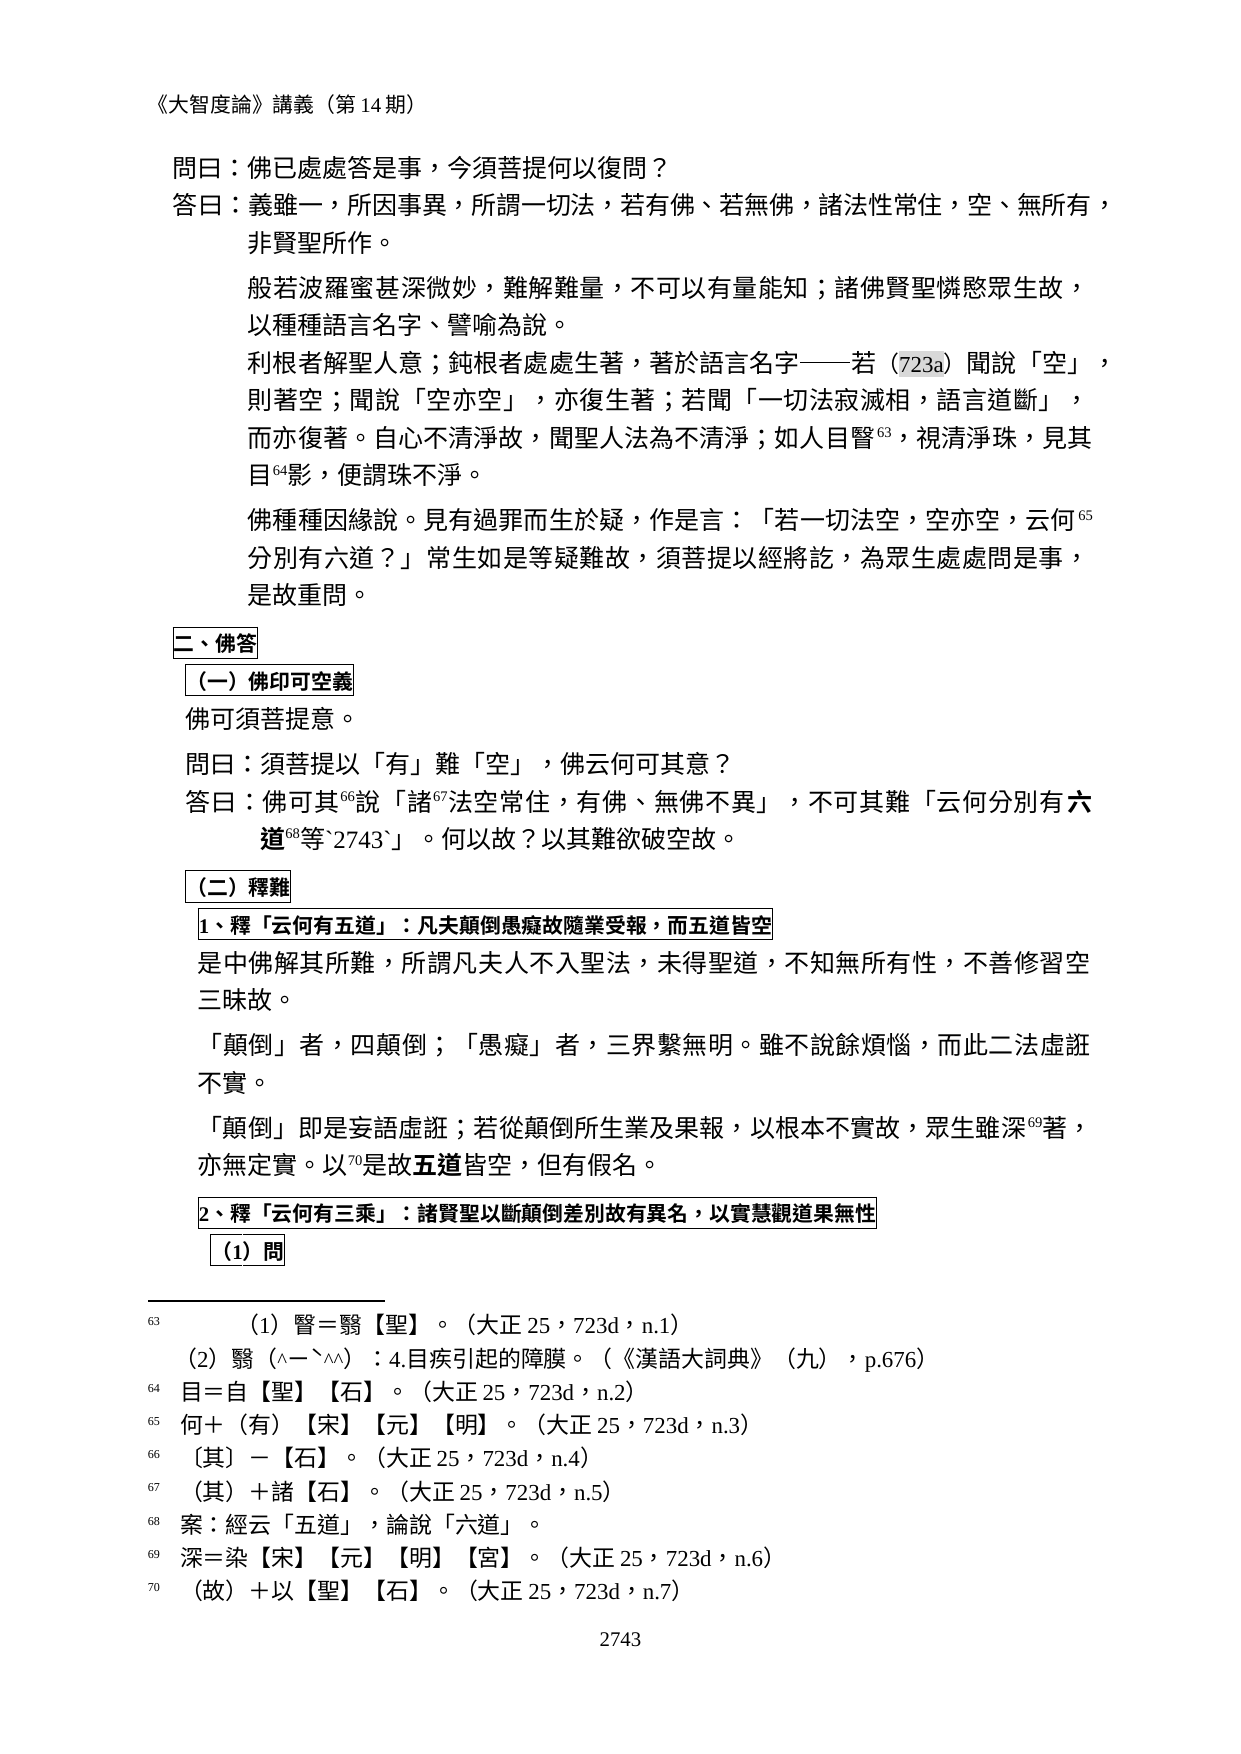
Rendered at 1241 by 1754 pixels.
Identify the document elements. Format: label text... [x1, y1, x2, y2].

text 二、佛答 [173, 624, 1092, 661]
text 1、釋「云何有五道」：凡夫顛倒愚癡故隨業受報，而五道皆空 [198, 905, 1092, 943]
text 問曰：須菩提以「有」難「空」，佛云何可其意？ [185, 744, 1092, 781]
text 答曰：佛可其說「諸法空常住，有佛、無佛不異」，不可其難「云何分別有六道等`2743`」。何以故？以其難欲破空故。 [185, 781, 1092, 856]
text 佛可須菩提意。 [185, 699, 1092, 736]
text 是中佛解其所難，所謂凡夫人不入聖法，未得聖道，不知無所有性，不善修習空三昧故。 [198, 943, 1092, 1018]
text 般若波羅蜜甚深微妙，難解難量，不可以有量能知；諸佛賢聖憐愍眾生故，以種種語言名字、譬喻為說。 [248, 268, 1092, 343]
text （二）釋難 [185, 868, 1092, 905]
text 2、釋「云何有三乘」：諸賢聖以斷顛倒差別故有異名，以實慧觀道果無性 [198, 1194, 1092, 1231]
text （1）問 [210, 1231, 1092, 1269]
text 問曰：佛已處處答是事，今須菩提何以復問？ [173, 148, 1092, 185]
text 「顛倒」即是妄語虛誑；若從顛倒所生業及果報，以根本不實故，眾生雖深著，亦無定實。以是故五道皆空，但有假名。 [198, 1108, 1092, 1183]
text 利根者解聖人意；鈍根者處處生著，著於語言名字──若（723a）聞說「空」，則著空；聞說「空亦空」，亦復生著；若聞「一切法寂滅相，語言道斷」，而亦復著。自心不清淨故，聞聖人法為不清淨；如人目瞖，視清淨珠，見其目影，便謂珠不淨。 [248, 343, 1092, 493]
text （一）佛印可空義 [185, 661, 1092, 699]
text 答曰：義雖一，所因事異，所謂一切法，若有佛、若無佛，諸法性常住，空、無所有，非賢聖所作。 [173, 185, 1092, 260]
text 佛種種因緣說。見有過罪而生於疑，作是言：「若一切法空，空亦空，云何分別有六道？」常生如是等疑難故，須菩提以經將訖，為眾生處處問是事，是故重問。 [248, 500, 1092, 613]
text 「顛倒」者，四顛倒；「愚癡」者，三界繫無明。雖不說餘煩惱，而此二法虛誑不實。 [198, 1025, 1092, 1100]
